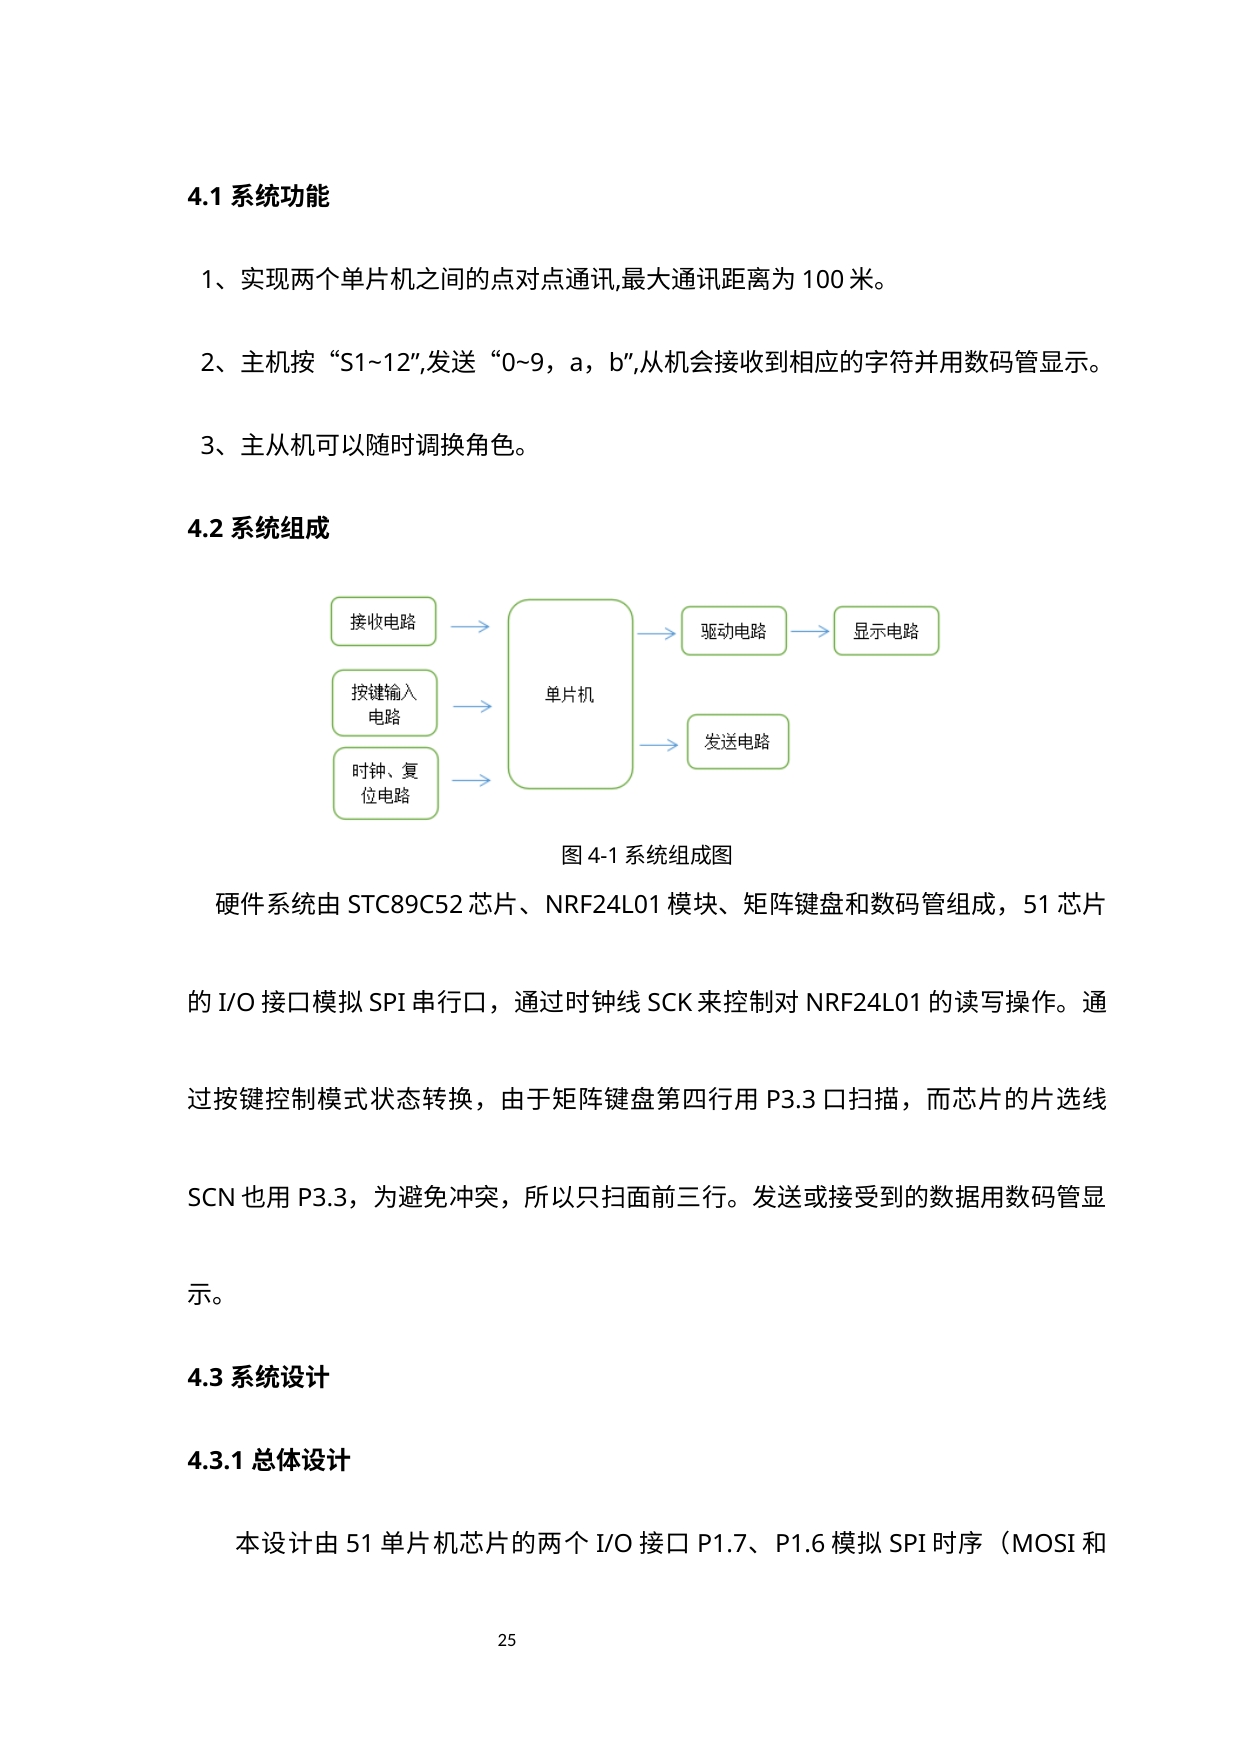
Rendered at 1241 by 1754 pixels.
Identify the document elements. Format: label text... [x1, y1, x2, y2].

picture [312, 577, 983, 827]
text 3、主从机可以随时调换角色。 [187, 411, 1107, 476]
text 图4-1系统组成图 [187, 838, 1107, 870]
text 1、实现两个单片机之间的点对点通讯,最大通讯距离为100米。 [187, 245, 1107, 310]
text 4.3.1 总体设计 [187, 1426, 1107, 1491]
text 2、主机按“S1~12”,发送“0~9，a，b”,从机会接收到相应的字符并用数码管显示。 [187, 328, 1107, 393]
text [187, 1509, 1107, 1574]
text 4.2 系统组成 [187, 494, 1107, 559]
text 4.3 系统设计 [187, 1343, 1107, 1408]
text 4.1 系统功能 [187, 162, 1107, 227]
text 硬件系统由STC89C52芯片、NRF24L01模块、矩阵键盘和数码管组成，51芯片的I/O接口模拟SPI串行口，通过时钟线SCK来控制对NRF24L01的读写操作。通过按键控制模式状态转换，由于矩阵键盘第四行用P3.3口扫描，而芯片的片选线SCN也用P3.3，为避免冲突，所以只扫面前三行。发送或接受到的数据用数码管显示。 [187, 870, 1107, 1325]
